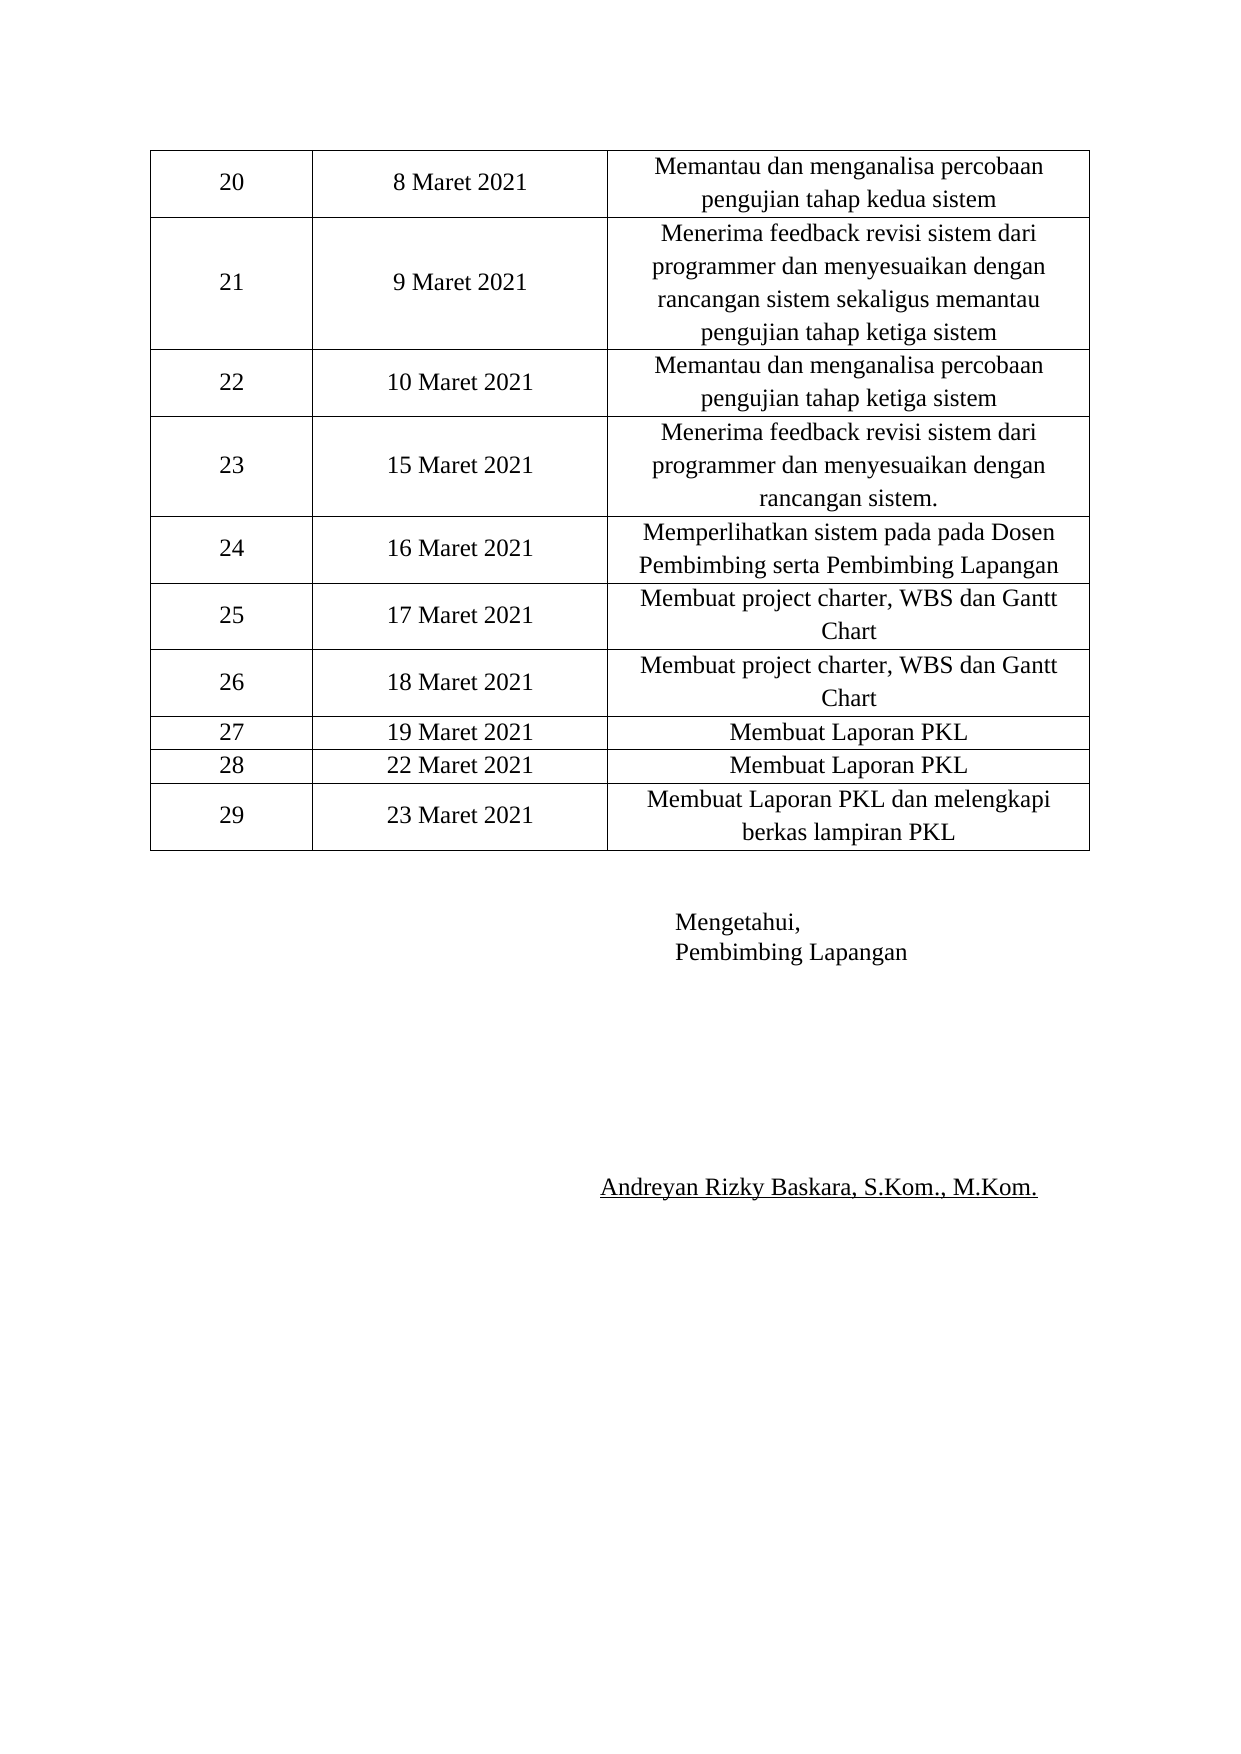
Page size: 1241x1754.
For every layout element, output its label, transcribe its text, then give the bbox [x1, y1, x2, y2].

table_cell 15 Maret 2021 [313, 417, 607, 516]
table_cell 24 [151, 517, 312, 582]
table_cell Memperlihatkan sistem pada pada Dosen Pembimbing serta Pembimbing Lapangan [608, 517, 1089, 582]
table_cell Membuat Laporan PKL dan melengkapi berkas lampiran PKL [608, 784, 1089, 850]
text Pembimbing Lapangan [150, 937, 1090, 966]
table_cell 10 Maret 2021 [313, 350, 607, 416]
text Mengetahui, [150, 907, 1090, 935]
table_cell Membuat Laporan PKL [608, 717, 1089, 749]
table_cell 22 Maret 2021 [313, 750, 607, 783]
table_cell 27 [151, 717, 312, 749]
table_cell 17 Maret 2021 [313, 584, 607, 649]
table_cell 21 [151, 218, 312, 349]
table_cell Memantau dan menganalisa percobaan pengujian tahap kedua sistem [608, 151, 1089, 217]
table_cell 16 Maret 2021 [313, 517, 607, 582]
table_cell 23 [151, 417, 312, 516]
table_cell 26 [151, 650, 312, 716]
table_cell 8 Maret 2021 [313, 151, 607, 217]
table_cell Menerima feedback revisi sistem dari programmer dan menyesuaikan dengan rancangan sistem sekaligus memantau pengujian tahap ketiga sistem [608, 218, 1089, 349]
table_cell 29 [151, 784, 312, 850]
table_cell 19 Maret 2021 [313, 717, 607, 749]
table_cell 25 [151, 584, 312, 649]
table_cell Menerima feedback revisi sistem dari programmer dan menyesuaikan dengan rancangan sistem. [608, 417, 1089, 516]
table_cell 18 Maret 2021 [313, 650, 607, 716]
table_cell 9 Maret 2021 [313, 218, 607, 349]
table_cell 20 [151, 151, 312, 217]
table_cell 23 Maret 2021 [313, 784, 607, 850]
table_cell 22 [151, 350, 312, 416]
table_cell Membuat project charter, WBS dan Gantt Chart [608, 584, 1089, 649]
table_cell Membuat Laporan PKL [608, 750, 1089, 783]
table_cell Memantau dan menganalisa percobaan pengujian tahap ketiga sistem [608, 350, 1089, 416]
table_cell Membuat project charter, WBS dan Gantt Chart [608, 650, 1089, 716]
text Andreyan Rizky Baskara, S.Kom., M.Kom. [150, 1172, 1090, 1200]
table_cell 28 [151, 750, 312, 783]
